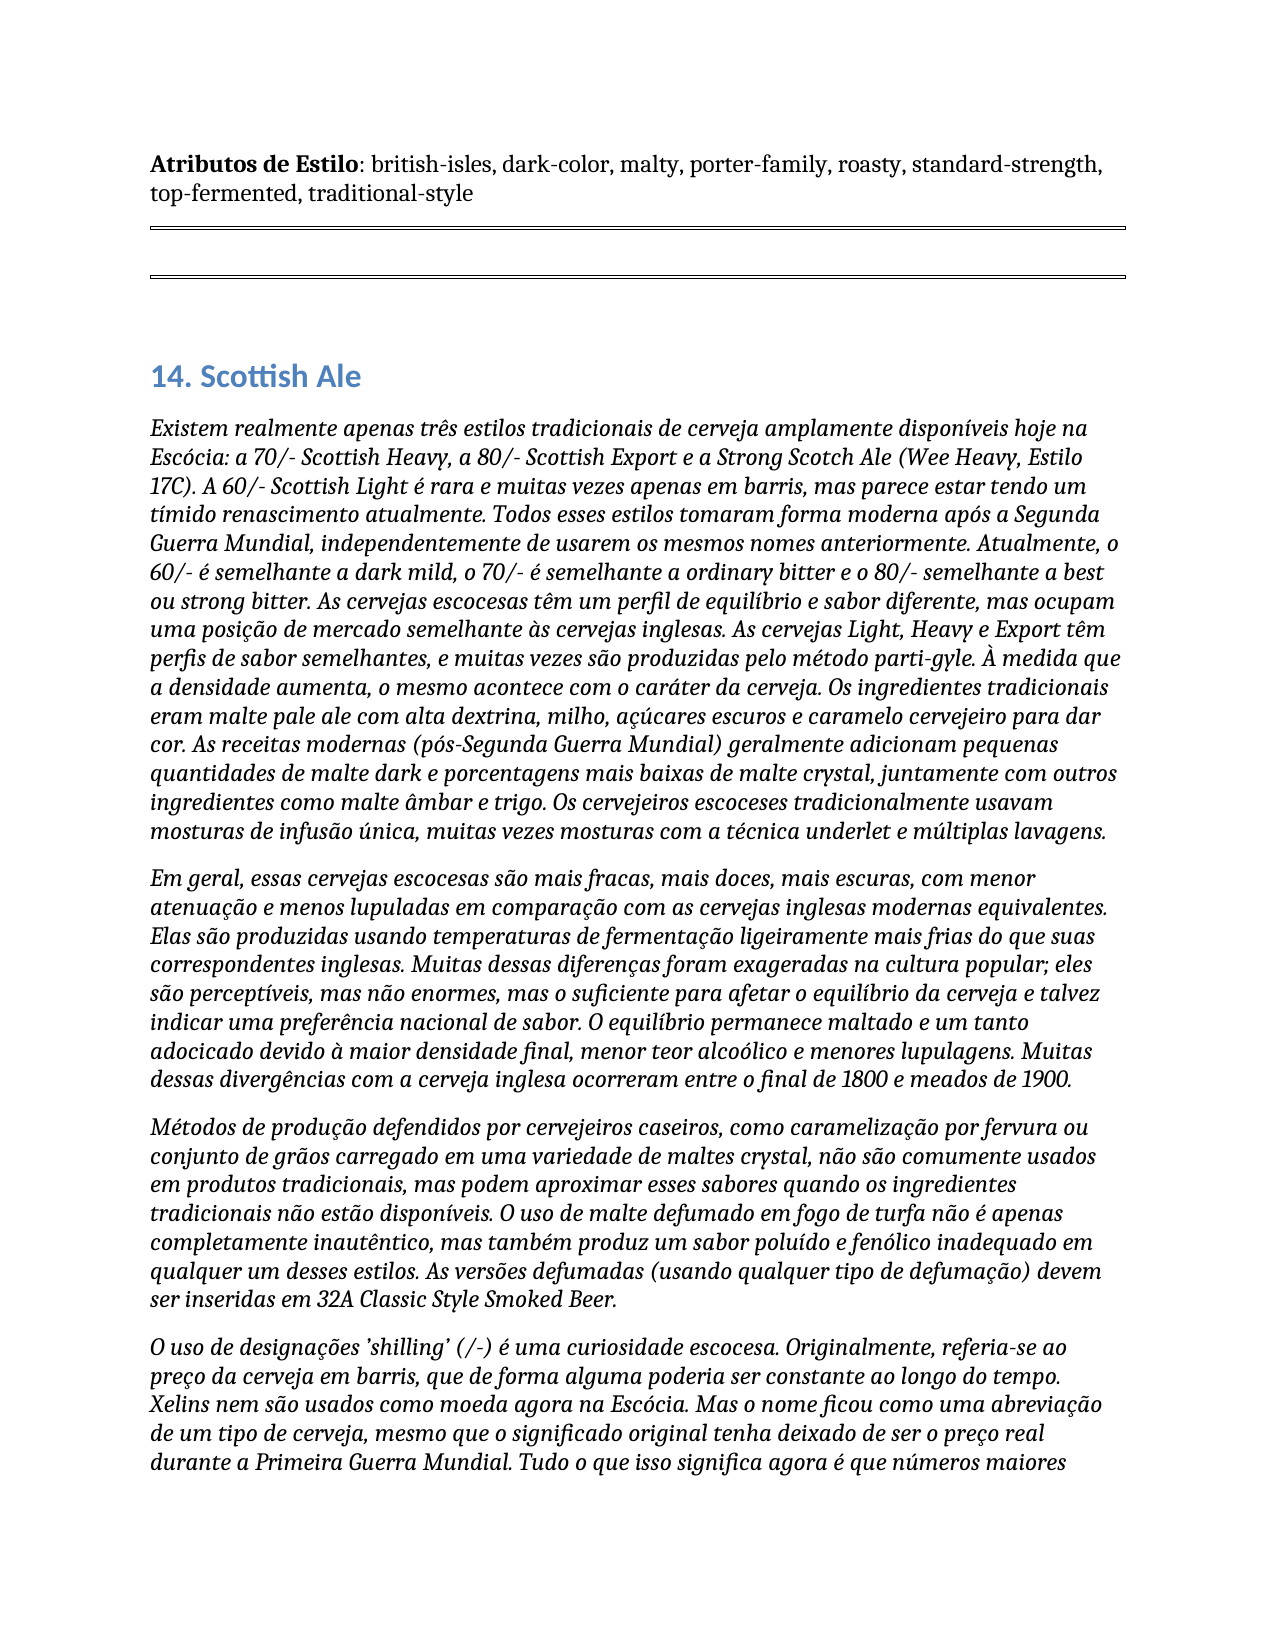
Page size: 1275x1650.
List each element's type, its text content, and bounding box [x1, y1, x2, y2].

text Em geral, essas cervejas escocesas são mais fracas, mais doces, mais escuras, com menor atenuação e menos lupuladas em comparação com as cervejas inglesas modernas equivalentes. Elas são produzidas usando temperaturas de fermentação ligeiramente mais frias do que suas correspondentes inglesas. Muitas dessas diferenças foram exageradas na cultura popular; eles são perceptíveis, mas não enormes, mas o suficiente para afetar o equilíbrio da cerveja e talvez indicar uma preferência nacional de sabor. O equilíbrio permanece maltado e um tanto adocicado devido à maior densidade final, menor teor alcoólico e menores lupulagens. Muitas dessas divergências com a cerveja inglesa ocorreram entre o final de 1800 e meados de 1900. [150, 864, 1125, 1094]
text Atributos de Estilo: british-isles, dark-color, malty, porter-family, roasty, standard-strength, top-fermented, traditional-style [150, 150, 1125, 207]
text Existem realmente apenas três estilos tradicionais de cerveja amplamente disponíveis hoje na Escócia: a 70/- Scottish Heavy, a 80/- Scottish Export e a Strong Scotch Ale (Wee Heavy, Estilo 17C). A 60/- Scottish Light é rara e muitas vezes apenas em barris, mas parece estar tendo um tímido renascimento atualmente. Todos esses estilos tomaram forma moderna após a Segunda Guerra Mundial, independentemente de usarem os mesmos nomes anteriormente. Atualmente, o 60/- é semelhante a dark mild, o 70/- é semelhante a ordinary bitter e o 80/- semelhante a best ou strong bitter. As cervejas escocesas têm um perfil de equilíbrio e sabor diferente, mas ocupam uma posição de mercado semelhante às cervejas inglesas. As cervejas Light, Heavy e Export têm perfis de sabor semelhantes, e muitas vezes são produzidas pelo método parti-gyle. À medida que a densidade aumenta, o mesmo acontece com o caráter da cerveja. Os ingredientes tradicionais eram malte pale ale com alta dextrina, milho, açúcares escuros e caramelo cervejeiro para dar cor. As receitas modernas (pós-Segunda Guerra Mundial) geralmente adicionam pequenas quantidades de malte dark e porcentagens mais baixas de malte crystal, juntamente com outros ingredientes como malte âmbar e trigo. Os cervejeiros escoceses tradicionalmente usavam mosturas de infusão única, muitas vezes mosturas com a técnica underlet e múltiplas lavagens. [150, 414, 1125, 845]
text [150, 1333, 1125, 1477]
text Métodos de produção defendidos por cervejeiros caseiros, como caramelização por fervura ou conjunto de grãos carregado em uma variedade de maltes crystal, não são comumente usados em produtos tradicionais, mas podem aproximar esses sabores quando os ingredientes tradicionais não estão disponíveis. O uso de malte defumado em fogo de turfa não é apenas completamente inautêntico, mas também produz um sabor poluído e fenólico inadequado em qualquer um desses estilos. As versões defumadas (usando qualquer tipo de defumação) devem ser inseridas em 32A Classic Style Smoked Beer. [150, 1113, 1125, 1314]
subtitle 14. Scottish Ale [150, 354, 1125, 395]
